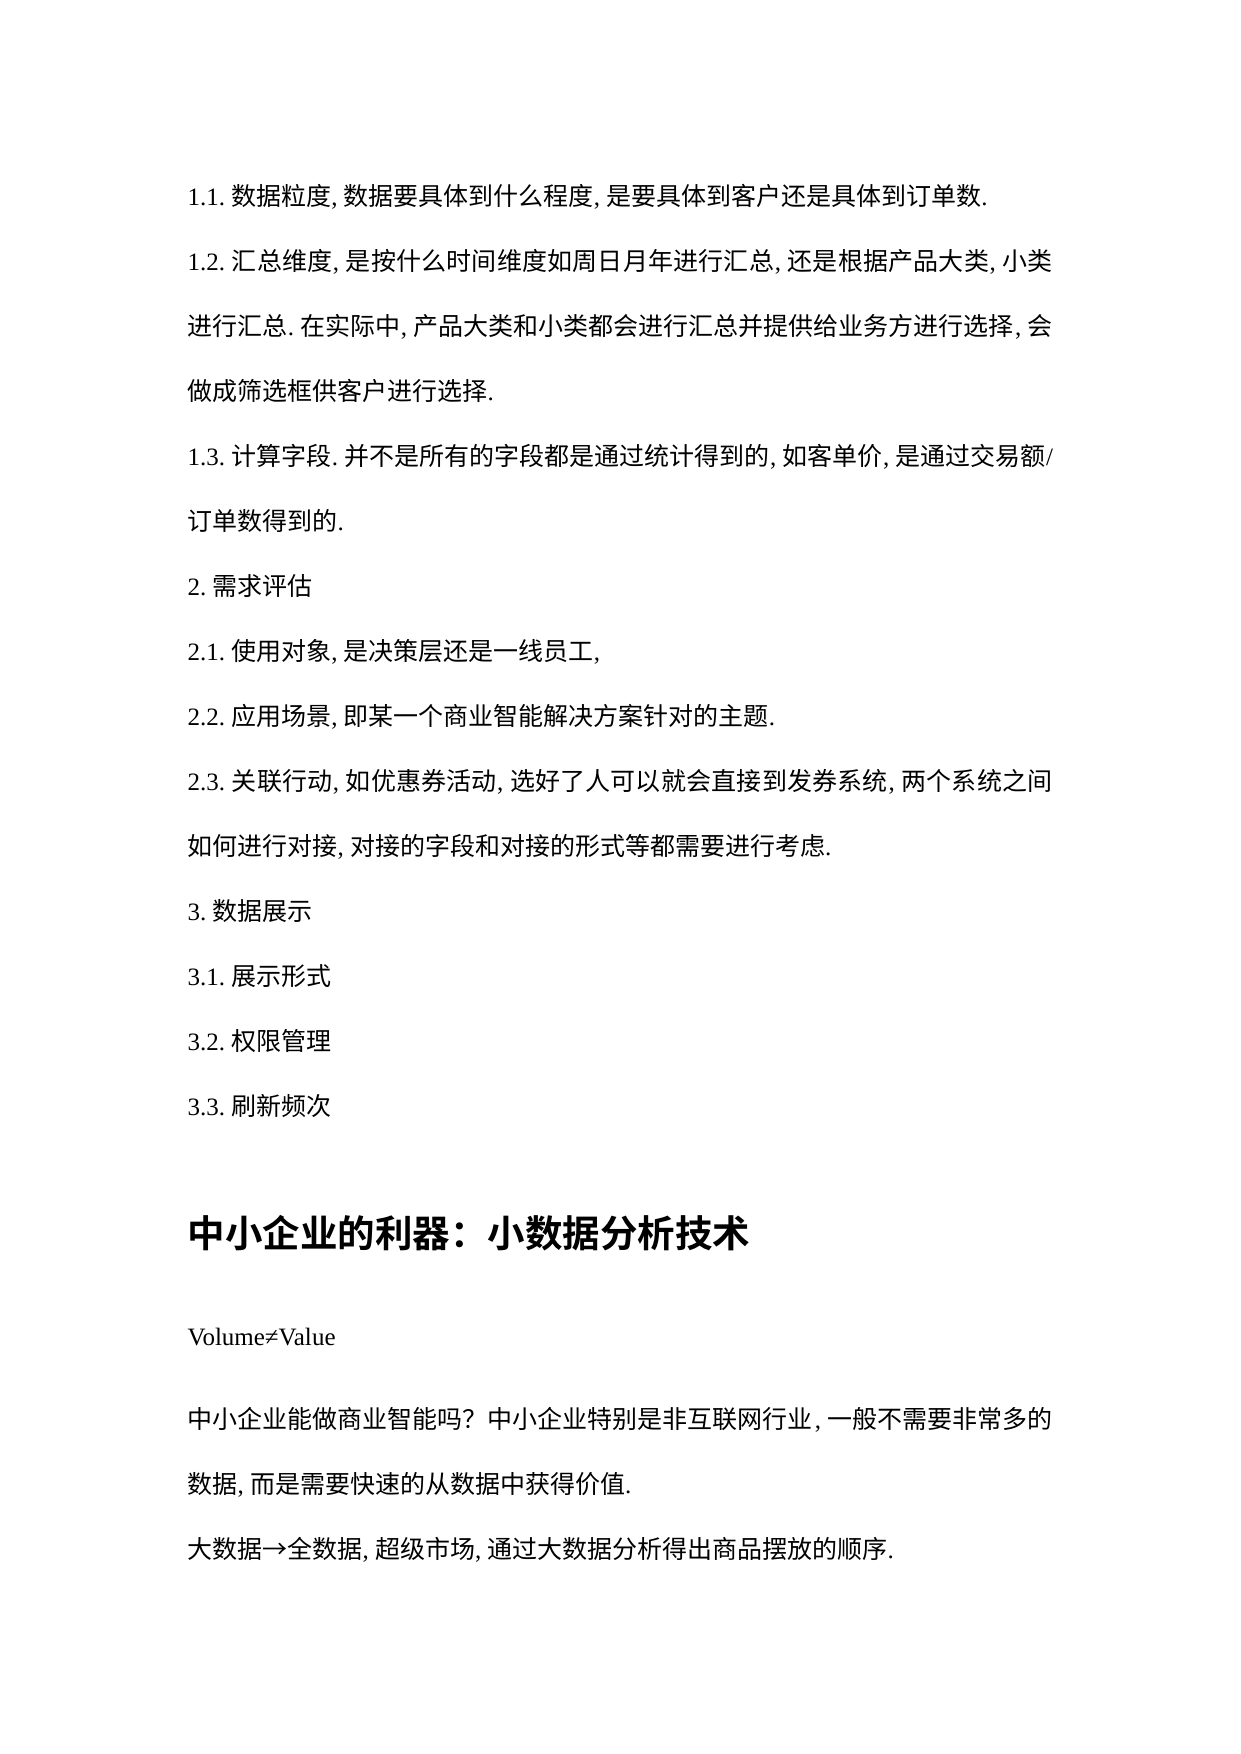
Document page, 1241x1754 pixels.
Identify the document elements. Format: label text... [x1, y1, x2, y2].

text 大数据→全数据, 超级市场, 通过大数据分析得出商品摆放的顺序. [187, 1515, 1053, 1580]
text 1.2. 汇总维度, 是按什么时间维度如周日月年进行汇总, 还是根据产品大类, 小类进行汇总. 在实际中, 产品大类和小类都会进行汇总并提供给业务方进行选择, 会做成筛选框供客户进行选择. [187, 227, 1053, 422]
text 2.1. 使用对象, 是决策层还是一线员工, [187, 617, 1053, 682]
text 3.2. 权限管理 [187, 1007, 1053, 1072]
text 1.1. 数据粒度, 数据要具体到什么程度, 是要具体到客户还是具体到订单数. [187, 162, 1053, 227]
text Volume≠Value [187, 1320, 1053, 1352]
subtitle 中小企业的利器：小数据分析技术 [187, 1199, 1053, 1264]
text 2. 需求评估 [187, 552, 1053, 617]
text 1.3. 计算字段. 并不是所有的字段都是通过统计得到的, 如客单价, 是通过交易额/订单数得到的. [187, 422, 1053, 552]
text 2.2. 应用场景, 即某一个商业智能解决方案针对的主题. [187, 682, 1053, 747]
text 3.3. 刷新频次 [187, 1072, 1053, 1137]
text 3. 数据展示 [187, 877, 1053, 942]
text 中小企业能做商业智能吗？中小企业特别是非互联网行业, 一般不需要非常多的数据, 而是需要快速的从数据中获得价值. [187, 1385, 1053, 1515]
text 2.3. 关联行动, 如优惠券活动, 选好了人可以就会直接到发券系统, 两个系统之间如何进行对接, 对接的字段和对接的形式等都需要进行考虑. [187, 747, 1053, 877]
text 3.1. 展示形式 [187, 942, 1053, 1007]
